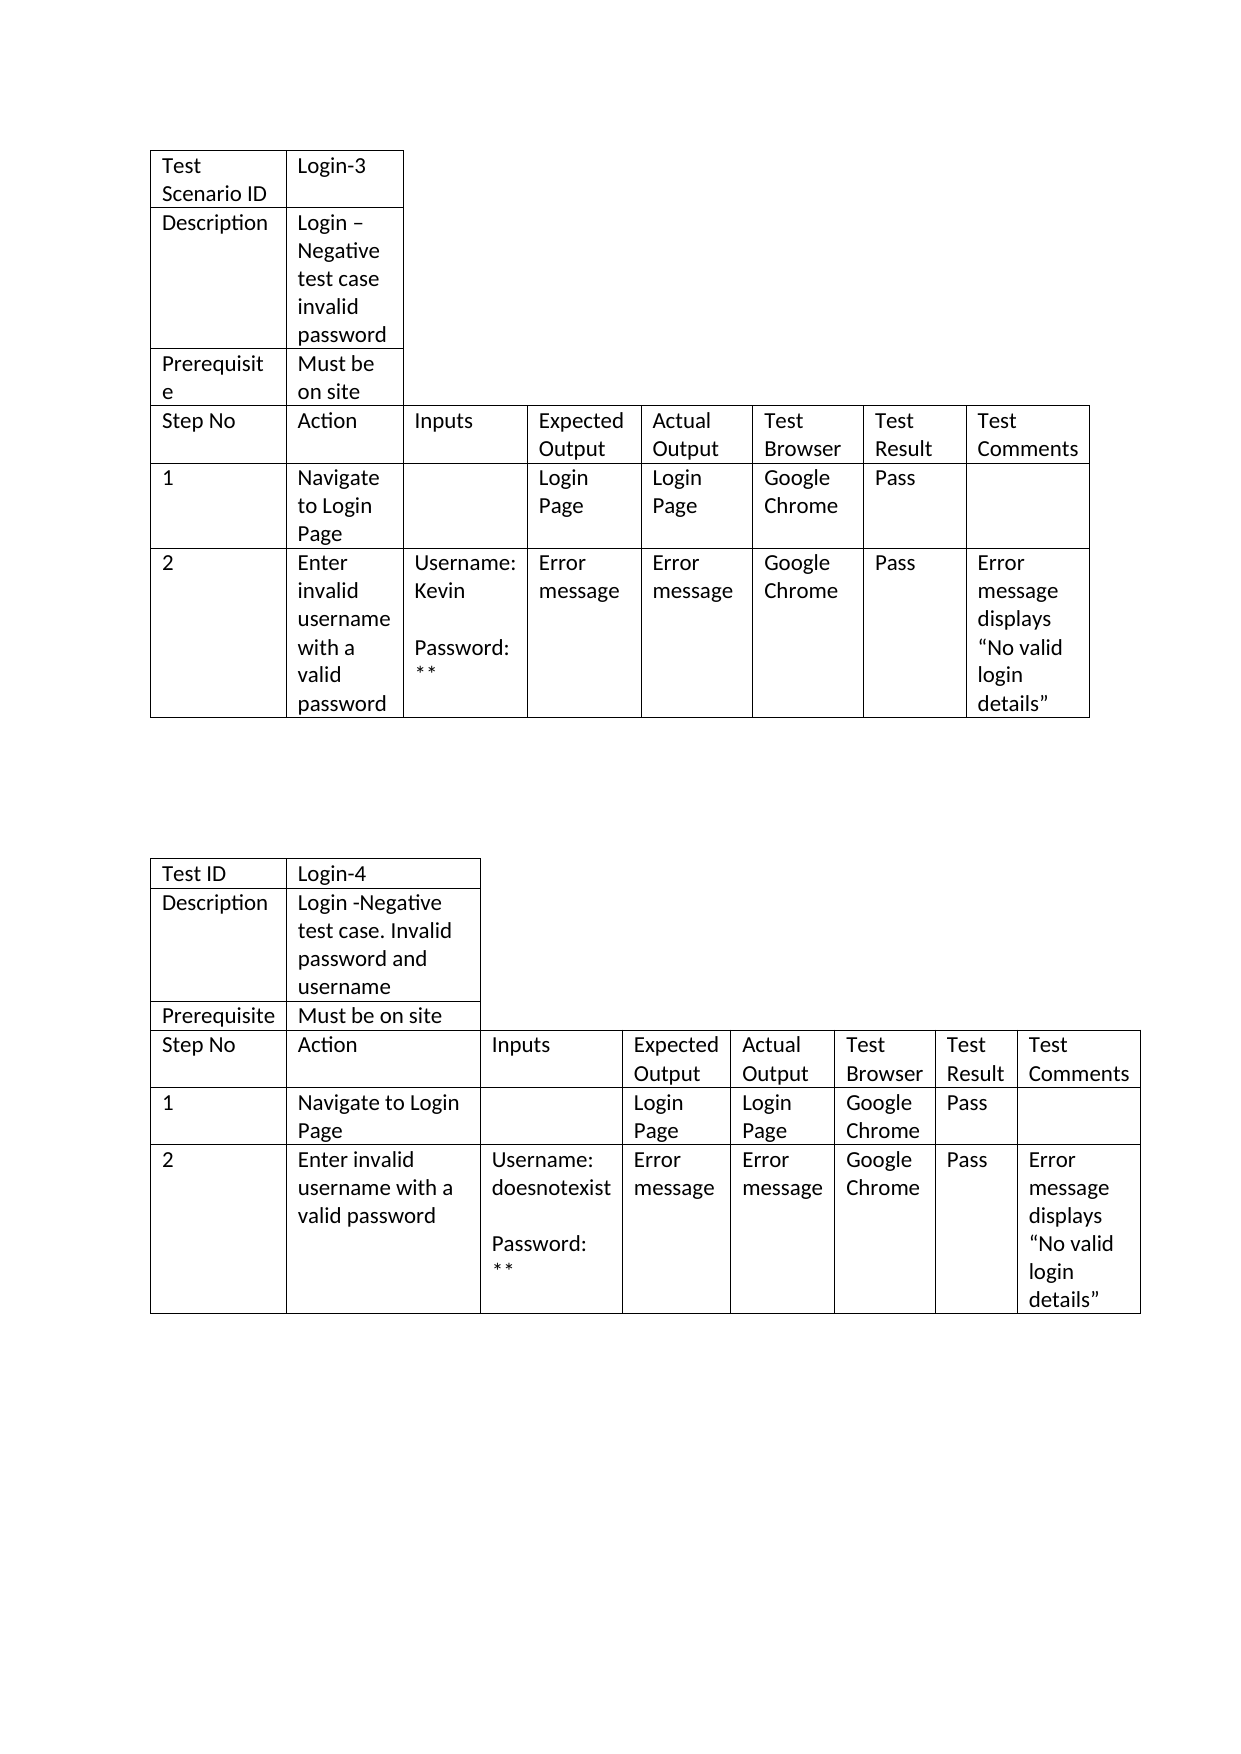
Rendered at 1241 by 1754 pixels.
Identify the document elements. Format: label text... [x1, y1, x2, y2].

table_cell Google Chrome [753, 549, 863, 717]
table_cell Prerequisite [151, 349, 286, 405]
table_cell Login Page [623, 1088, 730, 1144]
table_cell Action [287, 1031, 480, 1087]
table_cell [481, 1088, 622, 1144]
table_cell Error message [731, 1145, 834, 1313]
table_cell Login Page [642, 464, 752, 547]
table_cell Error message [528, 549, 641, 717]
table_cell Pass [864, 464, 966, 547]
table_cell Error message [642, 549, 752, 717]
table_cell Error message displays “No valid login details” [1018, 1145, 1140, 1313]
table_cell 1 [151, 1088, 286, 1144]
table_cell Test Result [936, 1031, 1017, 1087]
table_cell 2 [151, 549, 286, 717]
table_cell Google Chrome [835, 1145, 935, 1313]
table_cell Google Chrome [835, 1088, 935, 1144]
table_cell [1018, 1088, 1140, 1144]
table_cell Error message displays “No valid login details” [967, 549, 1089, 717]
table_cell Username: doesnotexist Password: ** [481, 1145, 622, 1313]
table_cell Must be on site [287, 1002, 480, 1029]
table_cell Navigate to Login Page [287, 464, 403, 547]
table_cell Action [287, 406, 403, 462]
table_cell 1 [151, 464, 286, 547]
table_cell Login Page [528, 464, 641, 547]
table_cell Inputs [481, 1031, 622, 1087]
table_cell Expected Output [528, 406, 641, 462]
table_cell Pass [864, 549, 966, 717]
table_cell 2 [151, 1145, 286, 1313]
table_cell Error message [623, 1145, 730, 1313]
table_cell Actual Output [642, 406, 752, 462]
table_cell Prerequisite [151, 1002, 286, 1029]
table_cell Username: Kevin Password: ** [404, 549, 527, 717]
table_cell [404, 464, 527, 547]
table_cell [967, 464, 1089, 547]
table_cell Description [151, 208, 286, 348]
table_cell Navigate to Login Page [287, 1088, 480, 1144]
table_cell Actual Output [731, 1031, 834, 1087]
table_cell Expected Output [623, 1031, 730, 1087]
table_header Login-4 [287, 859, 480, 887]
table_cell Login -Negative test case. Invalid password and username [287, 889, 480, 1001]
table_cell Step No [151, 406, 286, 462]
table_header Test Scenario ID [151, 151, 286, 207]
table_cell Login Page [731, 1088, 834, 1144]
table_cell Test Result [864, 406, 966, 462]
table_header Login-3 [287, 151, 403, 207]
table_cell Google Chrome [753, 464, 863, 547]
table_cell Enter invalid username with a valid password [287, 549, 403, 717]
table_cell Test Comments [967, 406, 1089, 462]
table_cell Test Comments [1018, 1031, 1140, 1087]
table_cell Inputs [404, 406, 527, 462]
table_cell Login –Negative test case invalid password [287, 208, 403, 348]
table_cell Step No [151, 1031, 286, 1087]
table_header Test ID [151, 859, 286, 887]
table_cell Must be on site [287, 349, 403, 405]
table_cell Enter invalid username with a valid password [287, 1145, 480, 1313]
table_cell Test Browser [835, 1031, 935, 1087]
table_cell Pass [936, 1088, 1017, 1144]
table_cell Pass [936, 1145, 1017, 1313]
table_cell Test Browser [753, 406, 863, 462]
table_cell Description [151, 889, 286, 1001]
